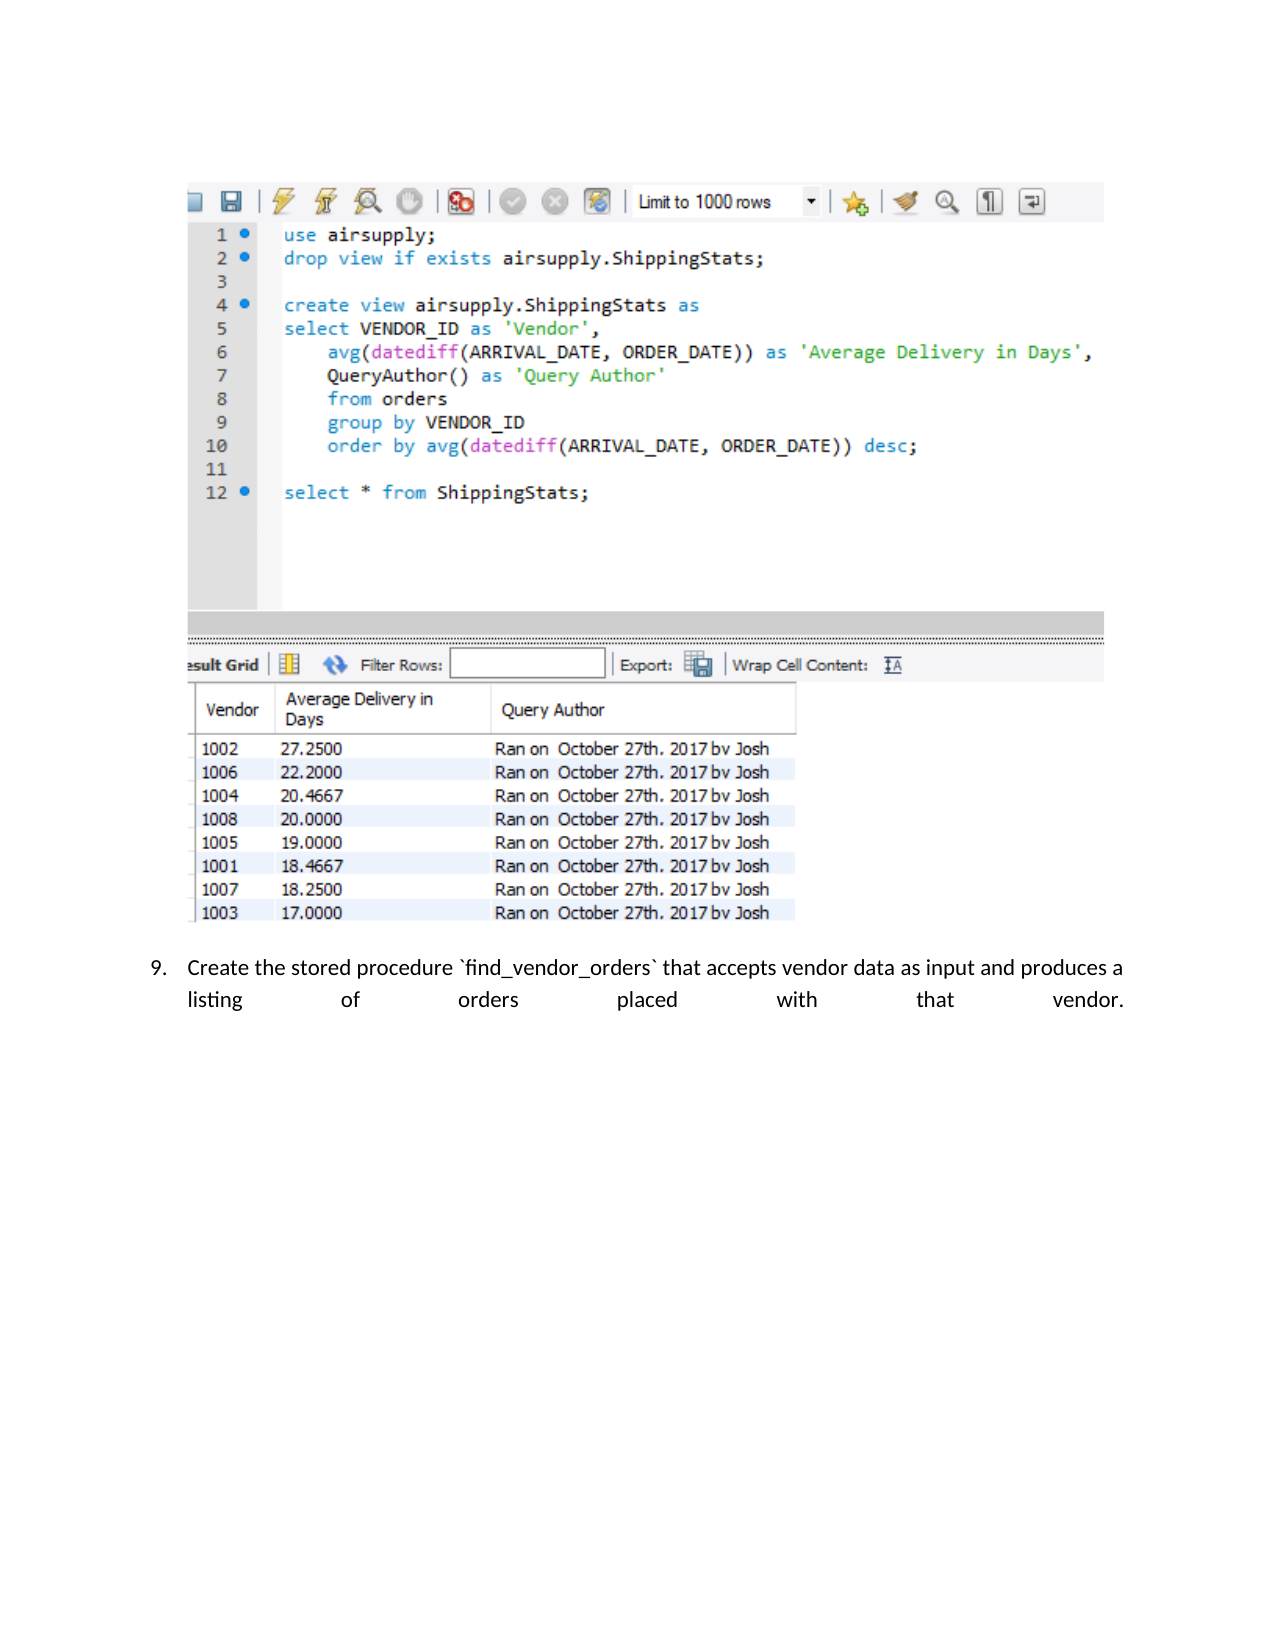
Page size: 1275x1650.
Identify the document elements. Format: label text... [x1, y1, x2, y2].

picture [187, 182, 1105, 949]
list Create the stored procedure `find_vendor_orders` that accepts vendor data as input and produces a listing of orders placed with that vendor. [150, 953, 1125, 1078]
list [150, 150, 1125, 949]
